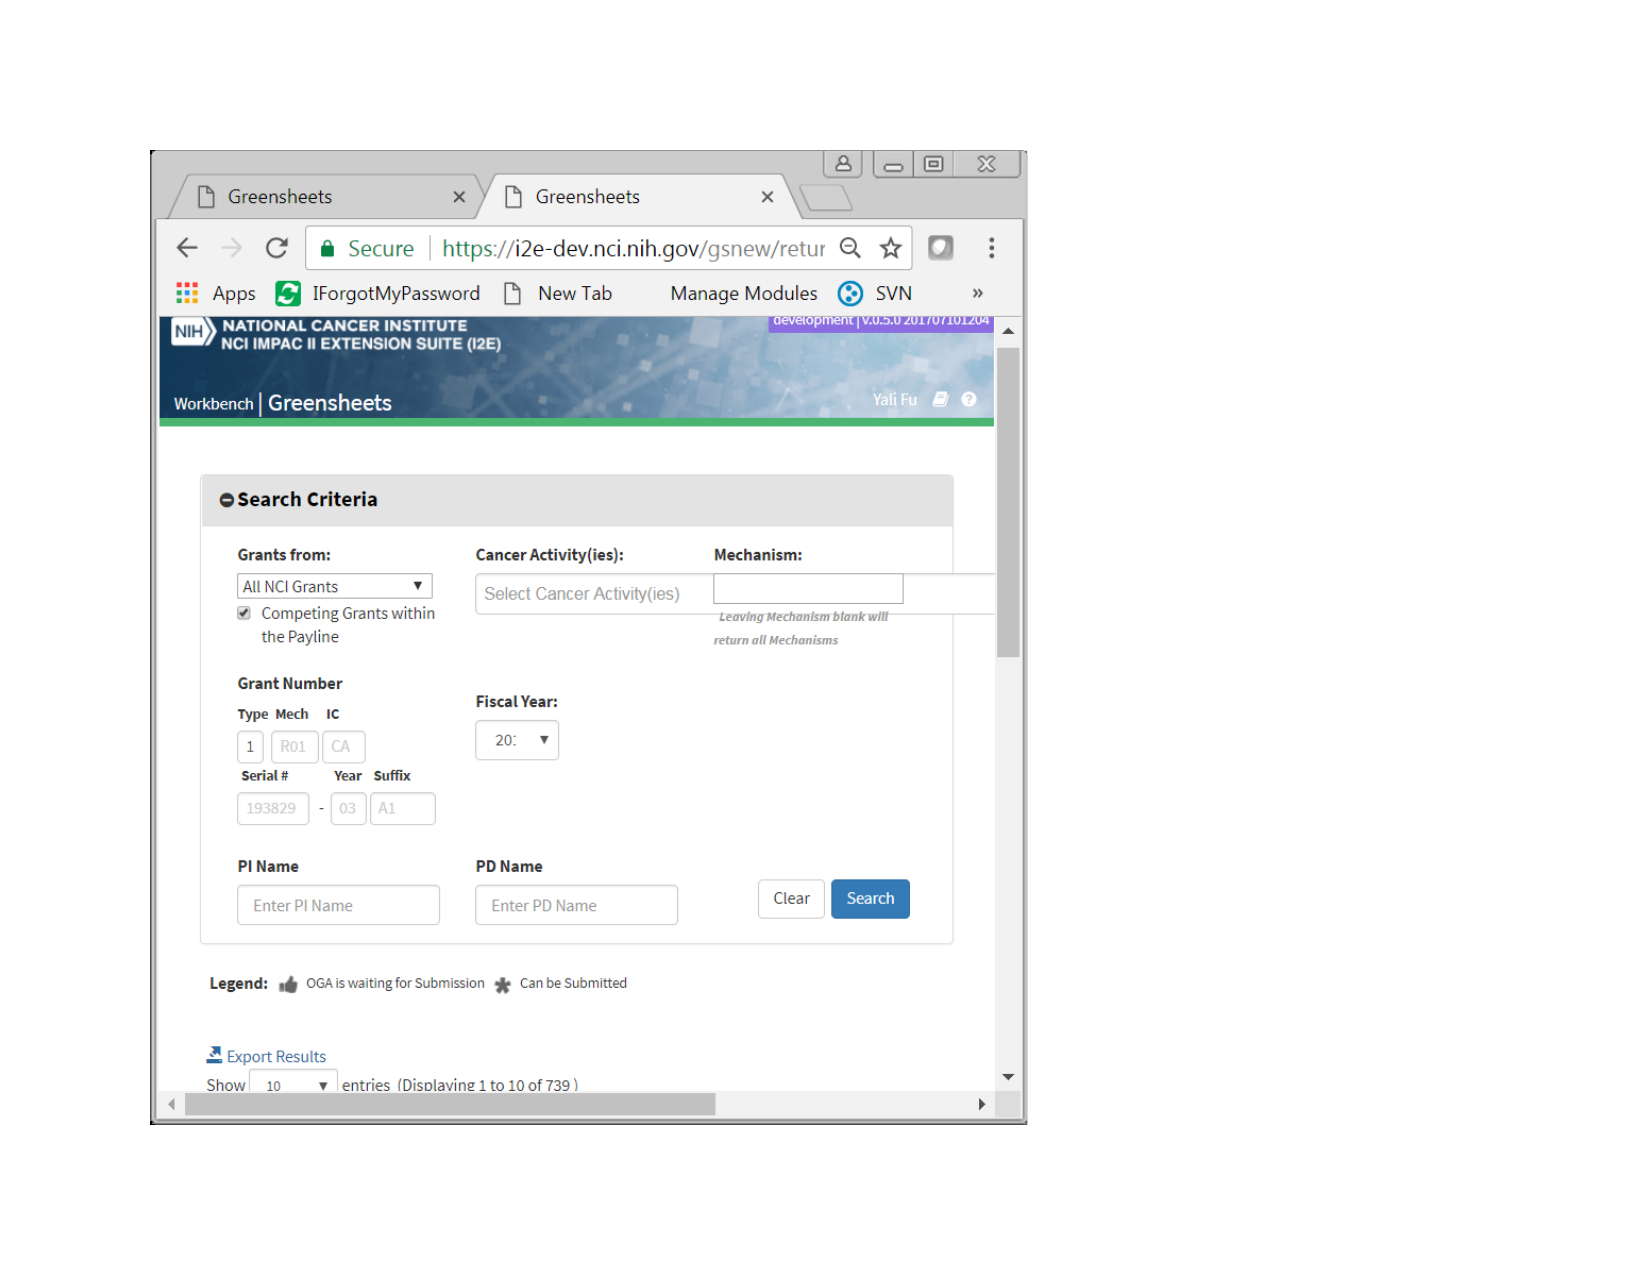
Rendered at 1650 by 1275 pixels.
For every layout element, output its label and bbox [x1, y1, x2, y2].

picture [150, 150, 1028, 1125]
